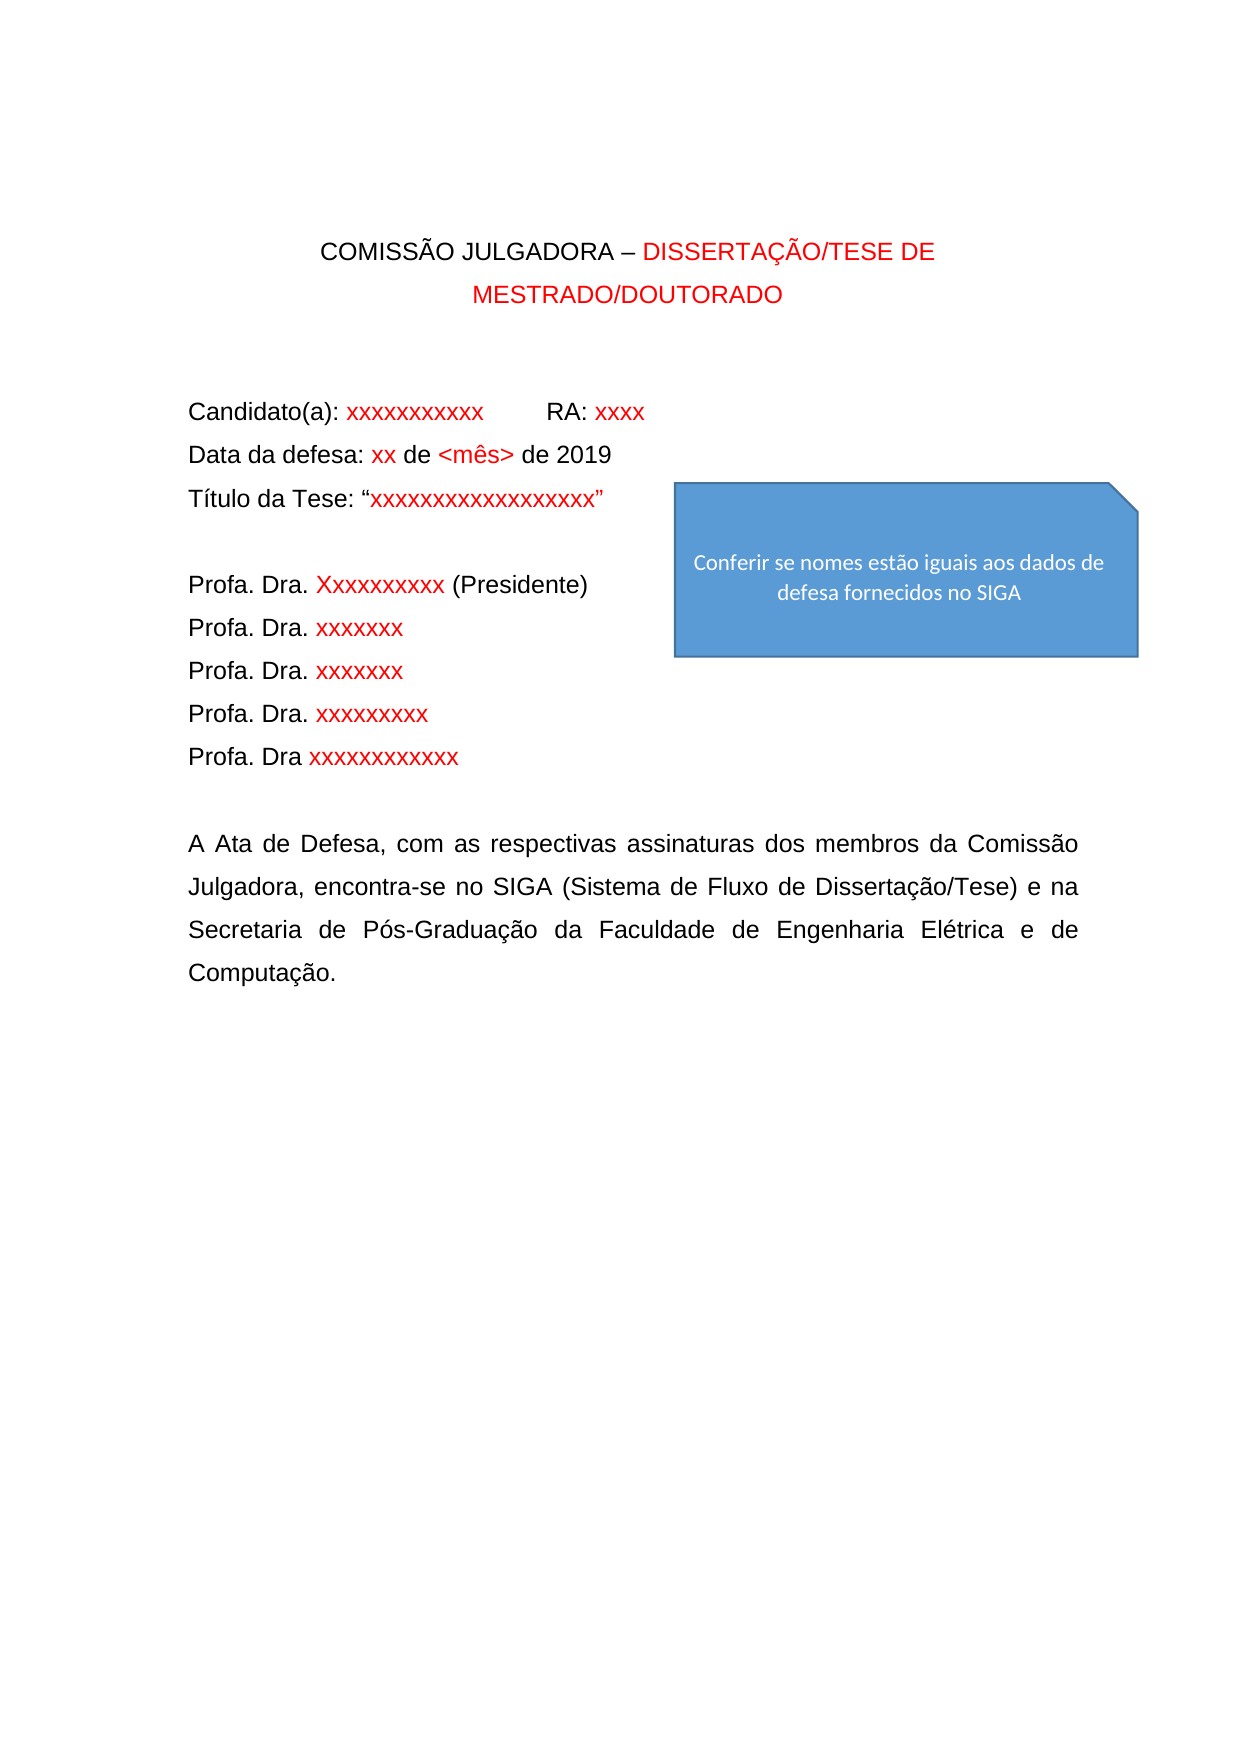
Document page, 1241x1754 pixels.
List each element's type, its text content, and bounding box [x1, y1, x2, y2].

text COMISSÃO JULGADORA – DISSERTAÇÃO/TESE DE MESTRADO/DOUTORADO [177, 237, 1078, 309]
text Profa. Dra. xxxxxxx [188, 656, 1080, 685]
text Profa. Dra xxxxxxxxxxxx [188, 742, 1080, 771]
text Título da Tese: “xxxxxxxxxxxxxxxxxx” [188, 484, 673, 512]
text Candidato(a): xxxxxxxxxxx RA: xxxx [188, 397, 1080, 426]
text Profa. Dra. xxxxxxx [188, 613, 673, 642]
text A Ata de Defesa, com as respectivas assinaturas dos membros da Comissão Julgadora, encontra-se no SIGA (Sistema de Fluxo de Dissertação/Tese) e na Secretaria de Pós-Graduação da Faculdade de Engenharia Elétrica e de Computação. [188, 829, 1080, 987]
text Data da defesa: xx de <mês> de 2019 [188, 441, 1080, 469]
text Profa. Dra. Xxxxxxxxxx (Presidente) [188, 570, 673, 599]
text Profa. Dra. xxxxxxxxx [188, 699, 1080, 728]
